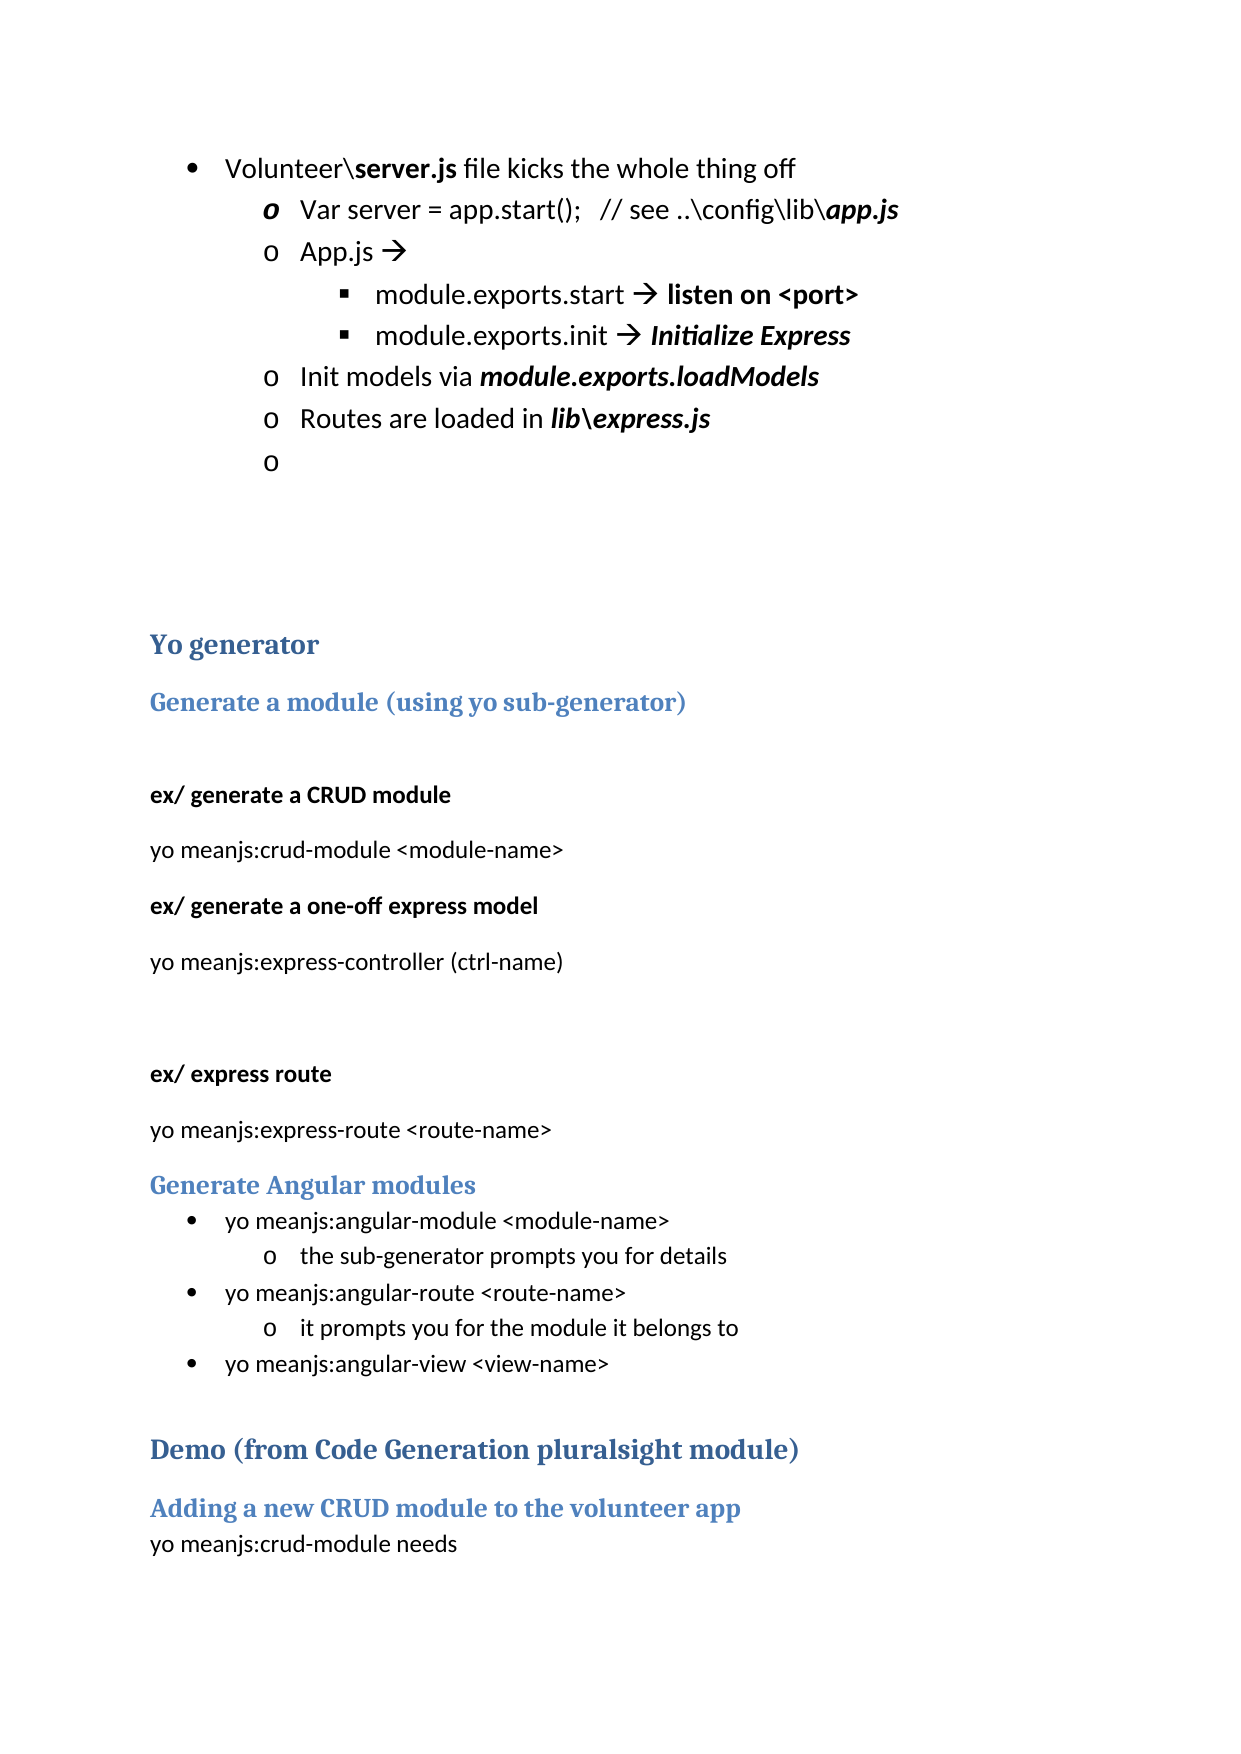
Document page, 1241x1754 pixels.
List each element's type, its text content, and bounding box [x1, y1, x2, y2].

list App.js [262, 233, 1090, 271]
list Var server = app.start(); // see ..\config\lib\app.js [262, 191, 1090, 228]
text ex/ express route [150, 1058, 1090, 1088]
text yo meanjs:express-controller (ctrl-name) [150, 946, 1090, 977]
subtitle Adding a new CRUD module to the volunteer app [150, 1493, 1090, 1524]
subtitle Yo generator [150, 628, 1090, 661]
subtitle Demo (from Code Generation pluralsight module) [150, 1433, 1090, 1467]
list Init models via module.exports.loadModels [262, 358, 1090, 395]
text ex/ generate a CRUD module [150, 779, 1090, 809]
text yo meanjs:crud-module needs [150, 1528, 1090, 1559]
subtitle Generate Angular modules [150, 1170, 1090, 1201]
list it prompts you for the module it belongs to [262, 1312, 1090, 1344]
list module.exports.start listen on <port> [337, 276, 1090, 312]
text ex/ generate a one-off express model [150, 891, 1090, 921]
list the sub-generator prompts you for details [262, 1240, 1090, 1272]
list Routes are loaded in lib\express.js [262, 401, 1090, 438]
list module.exports.init Initialize Express [337, 317, 1090, 353]
list yo meanjs:angular-route <route-name> [187, 1277, 1090, 1307]
list yo meanjs:angular-view <view-name> [187, 1348, 1090, 1379]
text yo meanjs:express-route <route-name> [150, 1114, 1090, 1144]
subtitle Generate a module (using yo sub-generator) [150, 687, 1090, 718]
text yo meanjs:crud-module <module-name> [150, 835, 1090, 865]
list Volunteer\server.js file kicks the whole thing off [187, 150, 1090, 186]
list yo meanjs:angular-module <module-name> [187, 1205, 1090, 1236]
